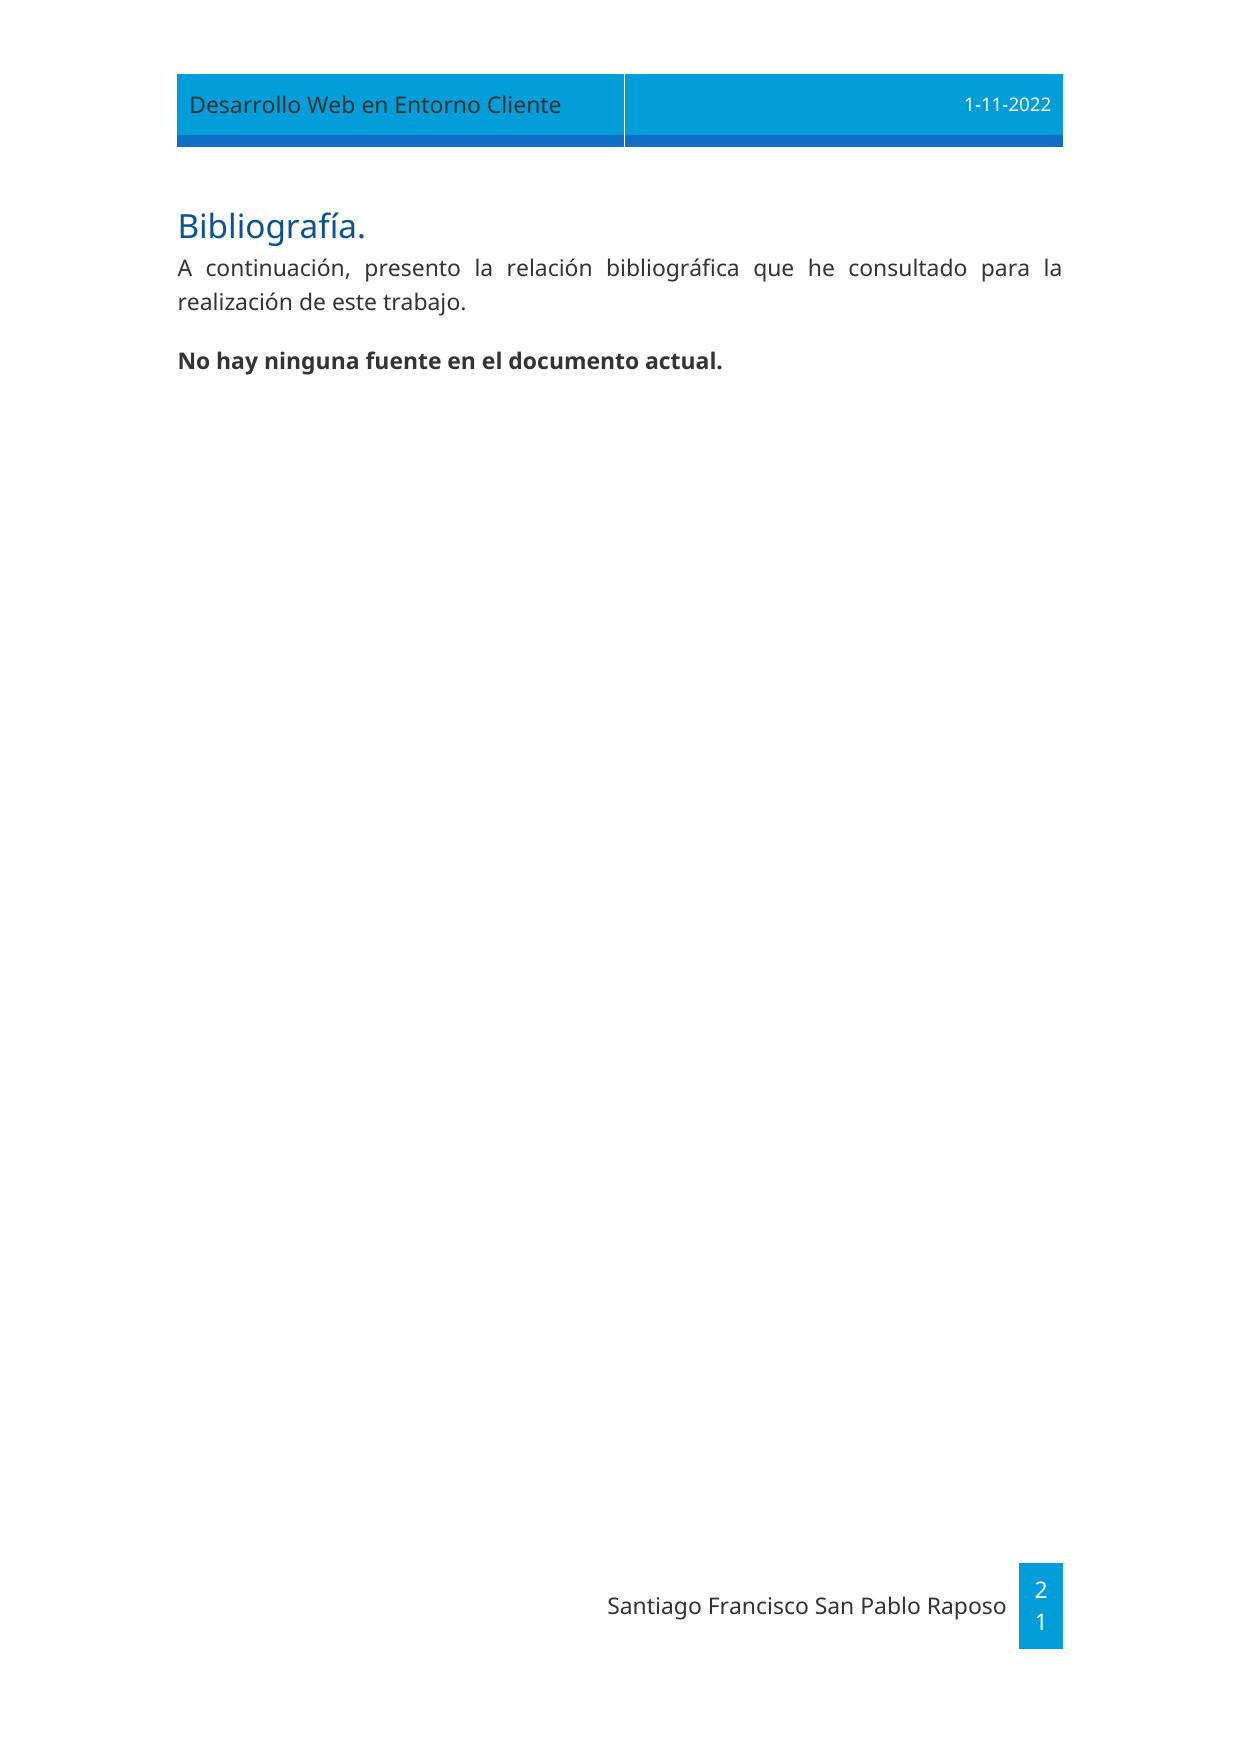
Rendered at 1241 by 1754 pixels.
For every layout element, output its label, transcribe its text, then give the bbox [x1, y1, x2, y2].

text A continuación, presento la relación bibliográfica que he consultado para la realización de este trabajo. [177, 252, 1063, 317]
text No hay ninguna fuente en el documento actual. [177, 345, 1063, 376]
subtitle Bibliografía. [177, 203, 1063, 249]
